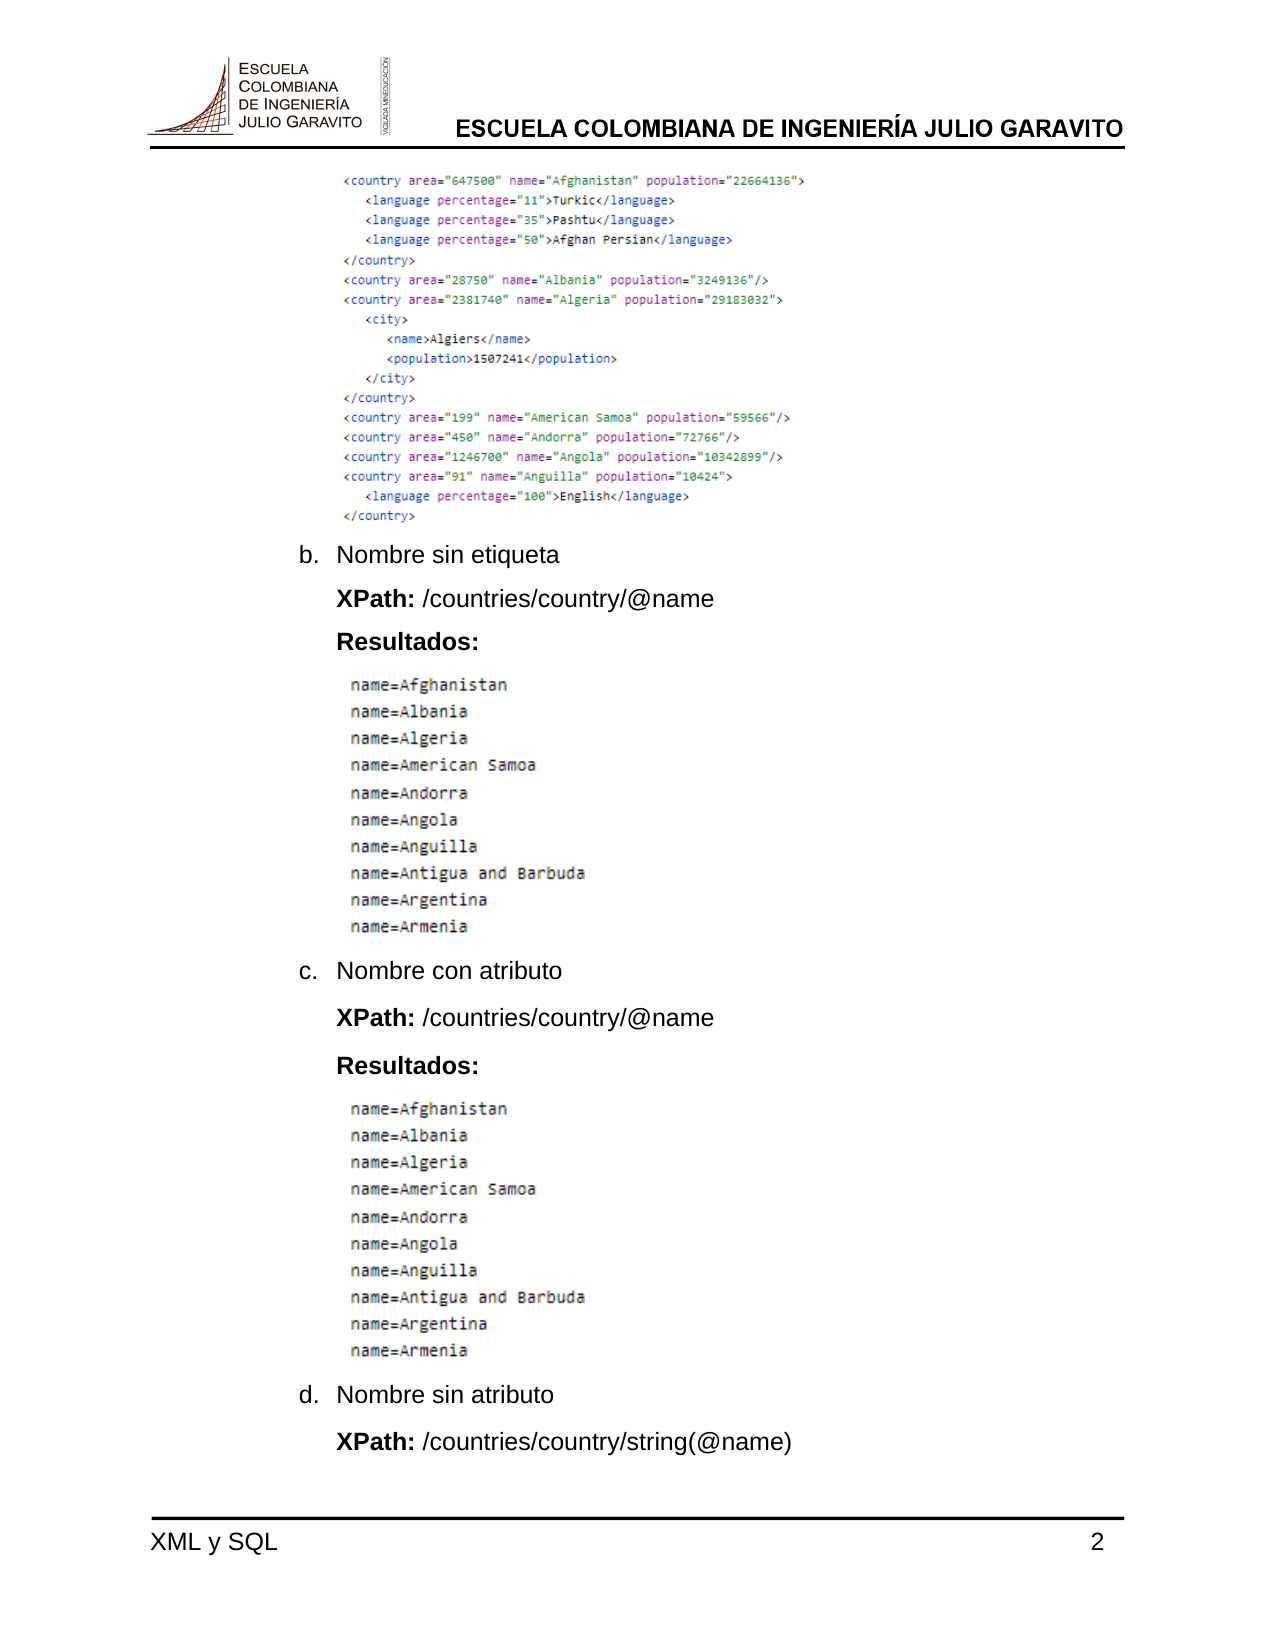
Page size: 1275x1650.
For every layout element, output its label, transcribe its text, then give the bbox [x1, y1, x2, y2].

picture [150, 1515, 1125, 1522]
list Resultados: [336, 1051, 1125, 1079]
list Nombre con atributo [299, 956, 1125, 985]
picture [336, 1093, 596, 1366]
list Nombre sin atributo [299, 1380, 1125, 1409]
picture [336, 670, 596, 942]
picture [141, 53, 397, 143]
list XPath: /countries/country/@name [336, 584, 1125, 612]
text XPath: /countries/country/@name [261, 1003, 1125, 1032]
picture [336, 163, 809, 527]
list Resultados: [336, 627, 1125, 656]
list Nombre sin etiqueta [299, 541, 1125, 569]
picture [452, 113, 1125, 141]
text XPath: /countries/country/string(@name) [261, 1427, 1125, 1456]
